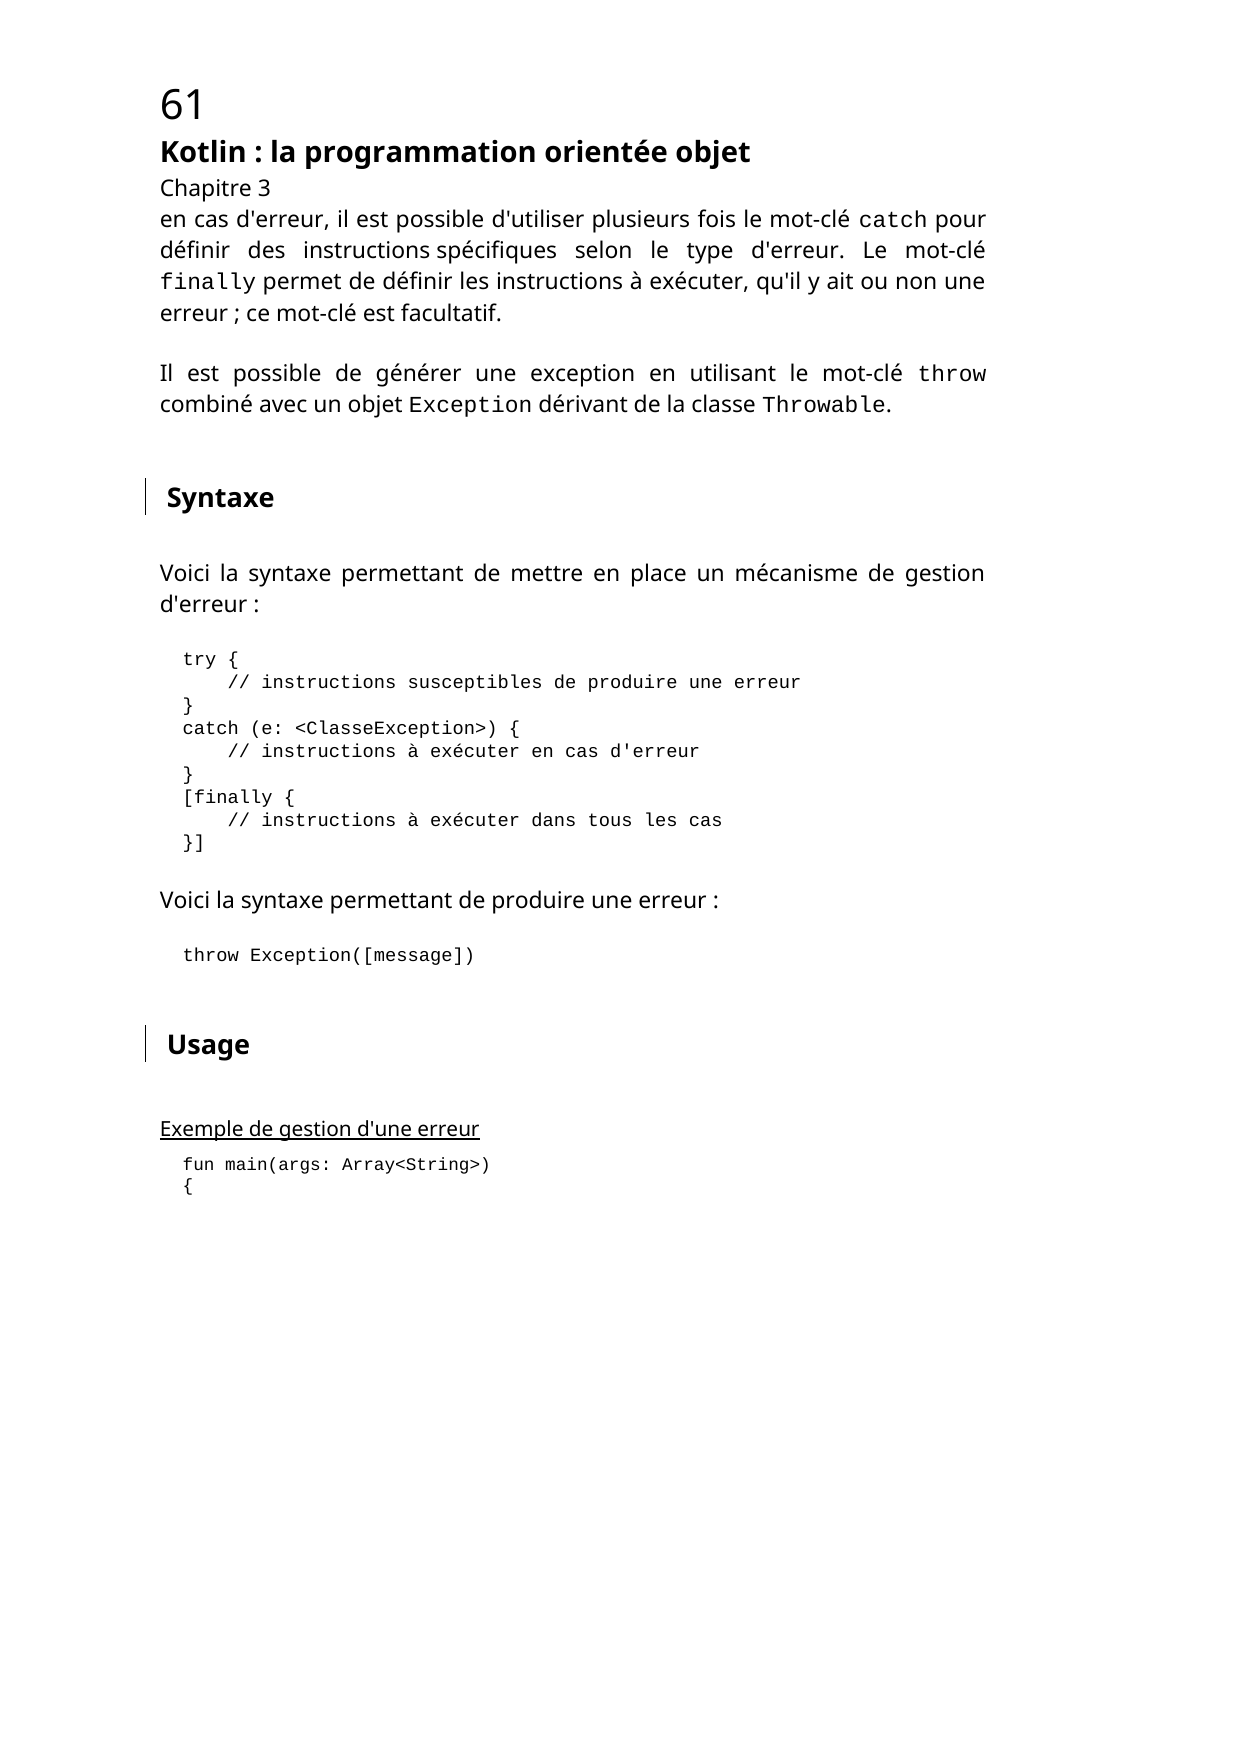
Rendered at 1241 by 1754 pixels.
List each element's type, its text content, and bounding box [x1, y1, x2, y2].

text Voici la syntaxe permettant de mettre en place un mécanisme de gestion d'erreur : [159, 557, 986, 619]
text try { // instructions susceptibles de produire une erreur } catch (e: <ClasseException>) { // instructions à exécuter en cas d'erreur } [finally { // instructions à exécuter dans tous les cas }] [182, 648, 986, 854]
text Voici la syntaxe permettant de produire une erreur : [159, 884, 986, 915]
list Usage [159, 1025, 986, 1062]
text Exemple de gestion d'une erreur [159, 1114, 986, 1143]
text fun main(args: Array<String>) { var resultat:Int = 0 val diviseur = 0 val uneValeur = 50 resultat = try { uneValeur / diviseur } catch(e:ArithmeticException) { println("Erreur mathématique") -1 } catch(ex:Exception) { println("Erreur inconnu") -2 } finally { println("Fin des calculs $resultat") } println("Résultat : $resultat") } Résultat : Erreur mathématique Fin des calculs 0 Résultat : -1 [182, 1155, 986, 1197]
text throw Exception([message]) [182, 944, 986, 967]
text Il est possible de générer une exception en utilisant le mot-clé throw combiné avec un objet Exception dérivant de la classe Throwable. [159, 357, 986, 420]
list Syntaxe [159, 478, 986, 515]
text Pour traiter une erreur, afin que le programme se termine de manière convenable ou continue son exécution normalement, il existe un mécanisme de traitement des erreurs. Ce mécanisme est articulé autour des mots-clés try catch et finally : le mot-clé try permet d'englober les instructions susceptibles de produire une erreur, try peut être utilisé comme une expression. Le mot-clé catch permet de définir les instructions à exécuter en cas d'erreur, il est possible d'utiliser plusieurs fois le mot-clé catch pour définir des instructions spécifiques selon le type d'erreur. Le mot-clé finally permet de définir les instructions à exécuter, qu'il y ait ou non une erreur ; ce mot-clé est facultatif. [159, 203, 986, 328]
